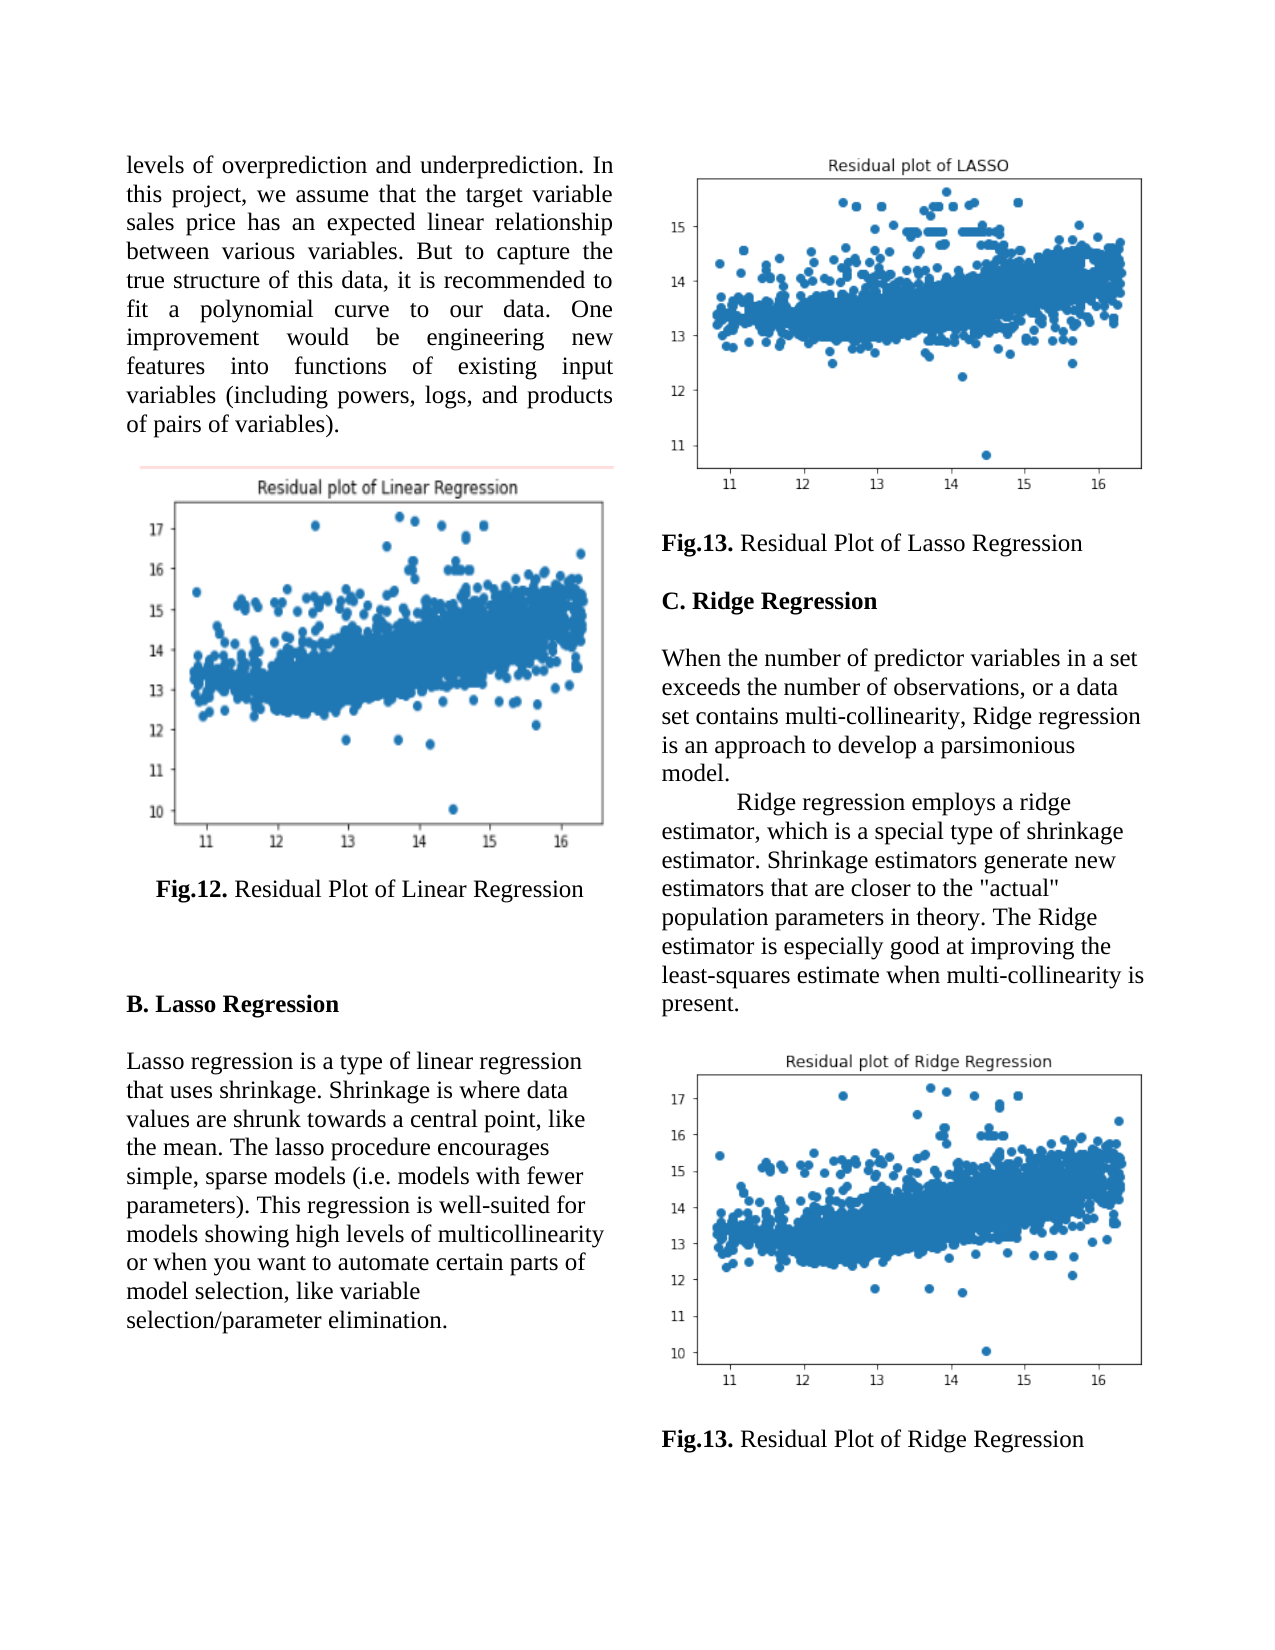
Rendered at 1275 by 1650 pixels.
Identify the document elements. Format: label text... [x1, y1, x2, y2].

text Fig.13. Residual Plot of Lasso Regression [661, 528, 1149, 557]
text Fig.13. Residual Plot of Ridge Regression [661, 1424, 1149, 1453]
text C. Ridge Regression [661, 586, 1149, 615]
text B. Lasso Regression [126, 989, 613, 1017]
text Fig.12. Residual Plot of Linear Regression [126, 874, 613, 902]
picture [661, 150, 1149, 500]
picture [661, 1046, 1149, 1396]
picture [126, 466, 614, 874]
text Lasso regression is a type of linear regression that uses shrinkage. Shrinkage is where data values are shrunk towards a central point, like the mean. The lasso procedure encourages simple, sparse models (i.e. models with fewer parameters). This regression is well-suited for models showing high levels of multicollinearity or when you want to automate certain parts of model selection, like variable selection/parameter elimination. [126, 1046, 613, 1334]
text Ridge regression employs a ridge estimator, which is a special type of shrinkage estimator. Shrinkage estimators generate new estimators that are closer to the "actual" population parameters in theory. The Ridge estimator is especially good at improving the least-squares estimate when multi-collinearity is present. [661, 787, 1149, 1017]
text When the number of predictor variables in a set exceeds the number of observations, or a data set contains multi-collinearity, Ridge regression is an approach to develop a parsimonious model. [661, 643, 1149, 787]
